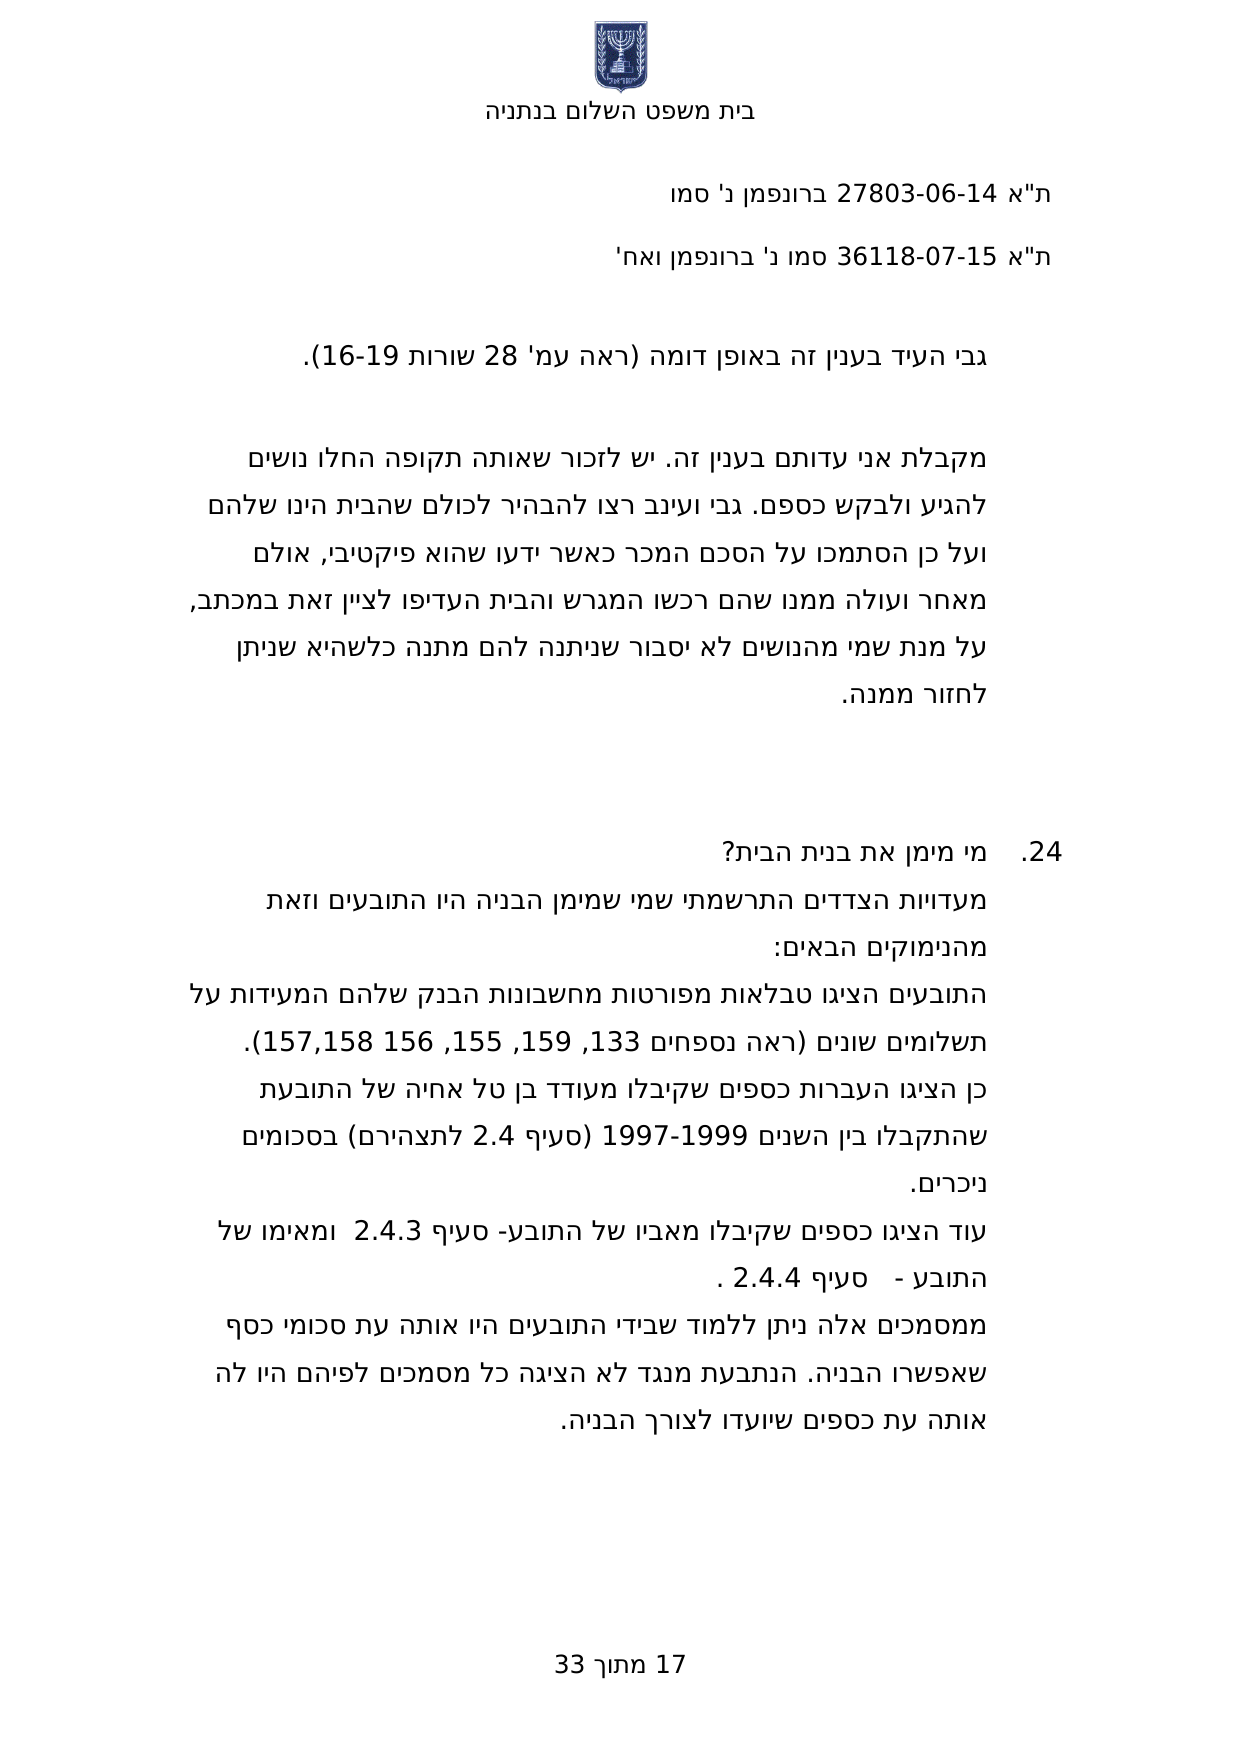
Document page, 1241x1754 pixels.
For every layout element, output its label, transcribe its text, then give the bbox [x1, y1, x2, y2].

text 24. מי מימן את בנית הבית? [177, 837, 1063, 868]
text ממסמכים אלה ניתן ללמוד שבידי התובעים היו אותה עת סכומי כסף שאפשרו הבניה. הנתבעת מנגד לא הציגה כל מסמכים לפיהם היו לה אותה עת כספים שיועדו לצורך הבניה. [177, 1310, 988, 1436]
text מעדויות הצדדים התרשמתי שמי שמימן הבניה היו התובעים וזאת מהנימוקים הבאים: [177, 884, 988, 963]
text גבי העיד בענין זה באופן דומה (ראה עמ' 28 שורות 16-19). [177, 340, 988, 371]
text מקבלת אני עדותם בענין זה. יש לזכור שאותה תקופה החלו נושים להגיע ולבקש כספם. גבי ועינב רצו להבהיר לכולם שהבית הינו שלהם ועל כן הסתמכו על הסכם המכר כאשר ידעו שהוא פיקטיבי, אולם מאחר ועולה ממנו שהם רכשו המגרש והבית העדיפו לציין זאת במכתב, על מנת שמי מהנושים לא יסבור שניתנה להם מתנה כלשהיא שניתן לחזור ממנה. [177, 442, 988, 710]
text כן הציגו העברות כספים שקיבלו מעודד בן טל אחיה של התובעת שהתקבלו בין השנים 1997-1999 (סעיף 2.4 לתצהירם) בסכומים ניכרים. [177, 1073, 988, 1199]
text עוד הציגו כספים שקיבלו מאביו של התובע- סעיף 2.4.3 ומאימו של התובע - סעיף 2.4.4 . [177, 1215, 988, 1294]
text התובעים הציגו טבלאות מפורטות מחשבונות הבנק שלהם המעידות על תשלומים שונים (ראה נספחים 133, 159, 155, 156 157,158). [177, 979, 988, 1057]
picture [589, 19, 651, 96]
